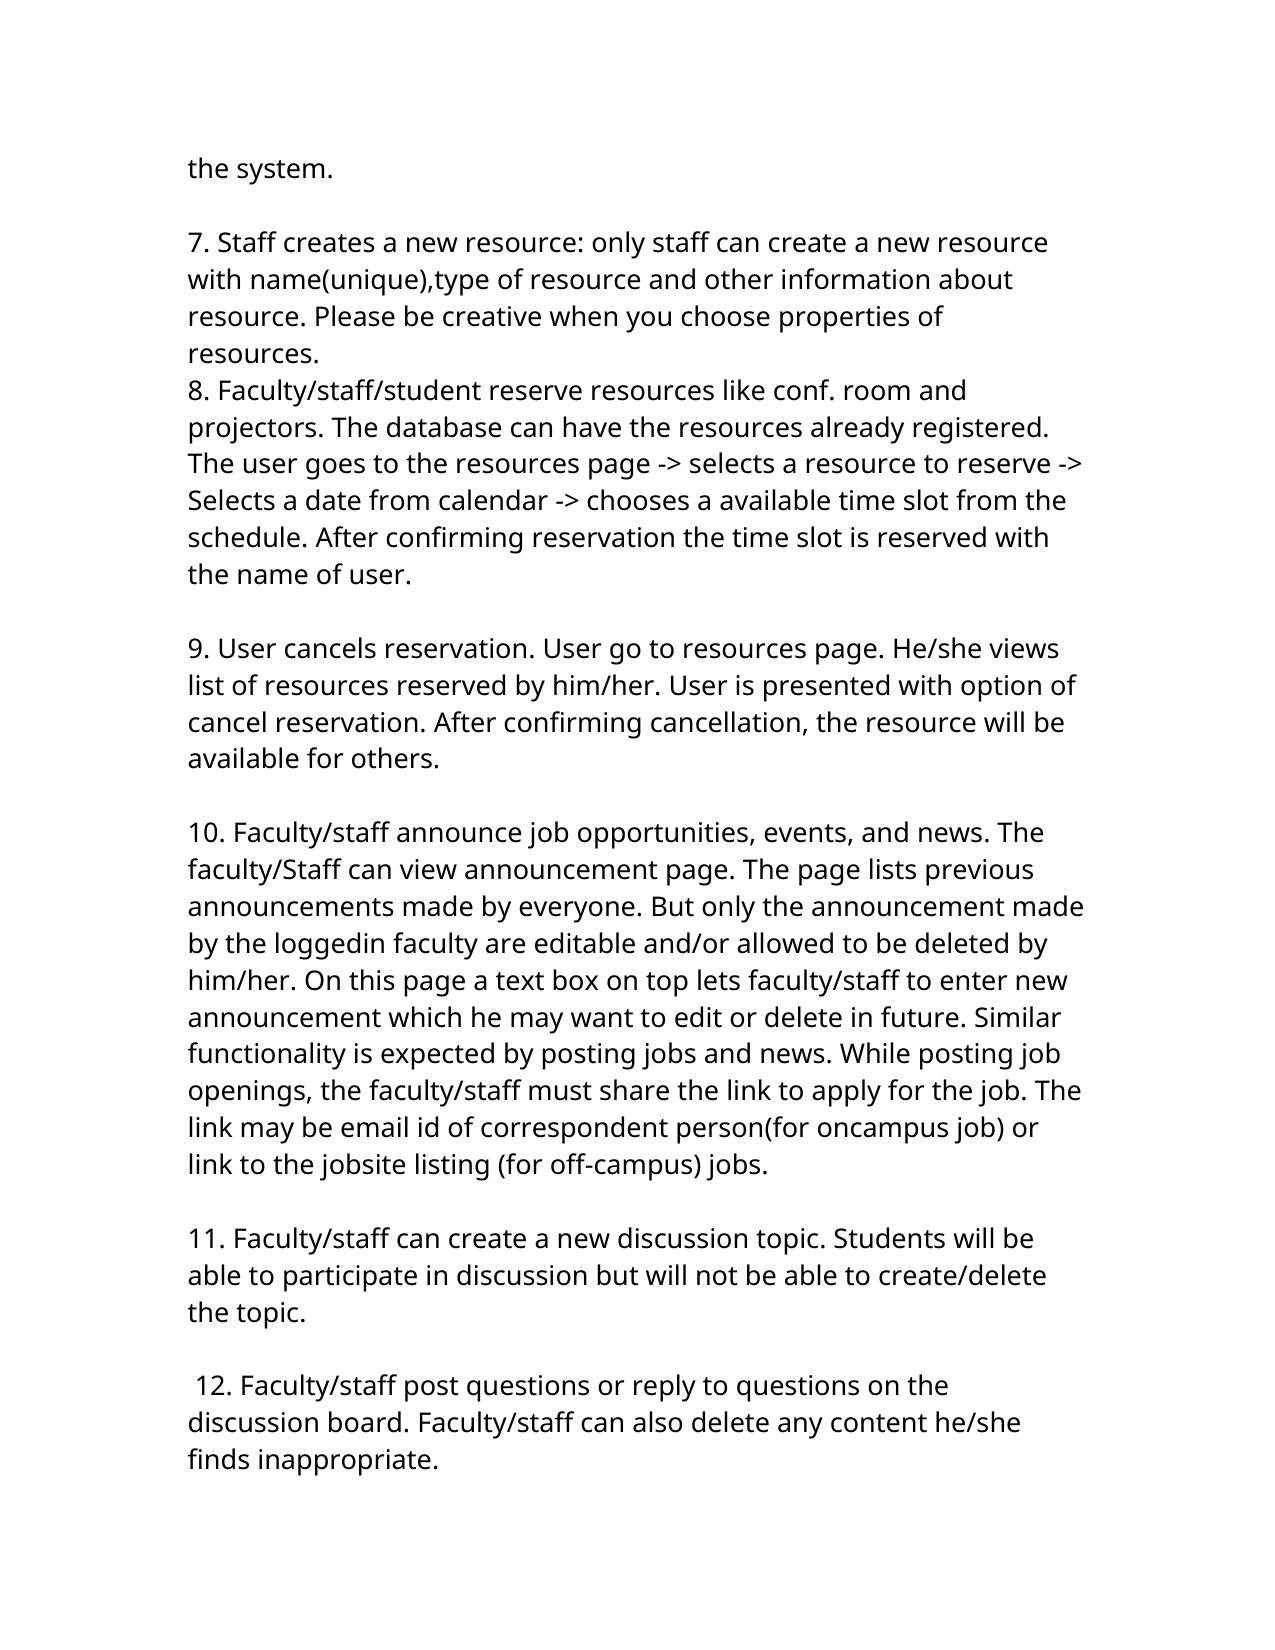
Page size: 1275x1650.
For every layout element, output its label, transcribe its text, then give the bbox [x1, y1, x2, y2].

text 8. Faculty/staff/student reserve resources like conf. room and projectors. The database can have the resources already registered. The user goes to the resources page -> selects a resource to reserve -> Selects a date from calendar -> chooses a available time slot from the schedule. After confirming reservation the time slot is reserved with the name of user. [187, 371, 1087, 592]
text 10. Faculty/staff announce job opportunities, events, and news. The faculty/Staff can view announcement page. The page lists previous announcements made by everyone. But only the announcement made by the loggedin faculty are editable and/or allowed to be deleted by him/her. On this page a text box on top lets faculty/staff to enter new announcement which he may want to edit or delete in future. Similar functionality is expected by posting jobs and news. While posting job openings, the faculty/staff must share the link to apply for the job. The link may be email id of correspondent person(for oncampus job) or link to the jobsite listing (for off-campus) jobs. [187, 814, 1087, 1182]
text 7. Staff creates a new resource: only staff can create a new resource with name(unique),type of resource and other information about resource. Please be creative when you choose properties of resources. [187, 224, 1087, 371]
text 11. Faculty/staff can create a new discussion topic. Students will be able to participate in discussion but will not be able to create/delete the topic. [187, 1219, 1087, 1330]
text 9. User cancels reservation. User go to resources page. He/she views list of resources reserved by him/her. User is presented with option of cancel reservation. After confirming cancellation, the resource will be available for others. [187, 629, 1087, 777]
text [187, 150, 1087, 187]
text 12. Faculty/staff post questions or reply to questions on the discussion board. Faculty/staff can also delete any content he/she finds inappropriate. [187, 1367, 1087, 1477]
